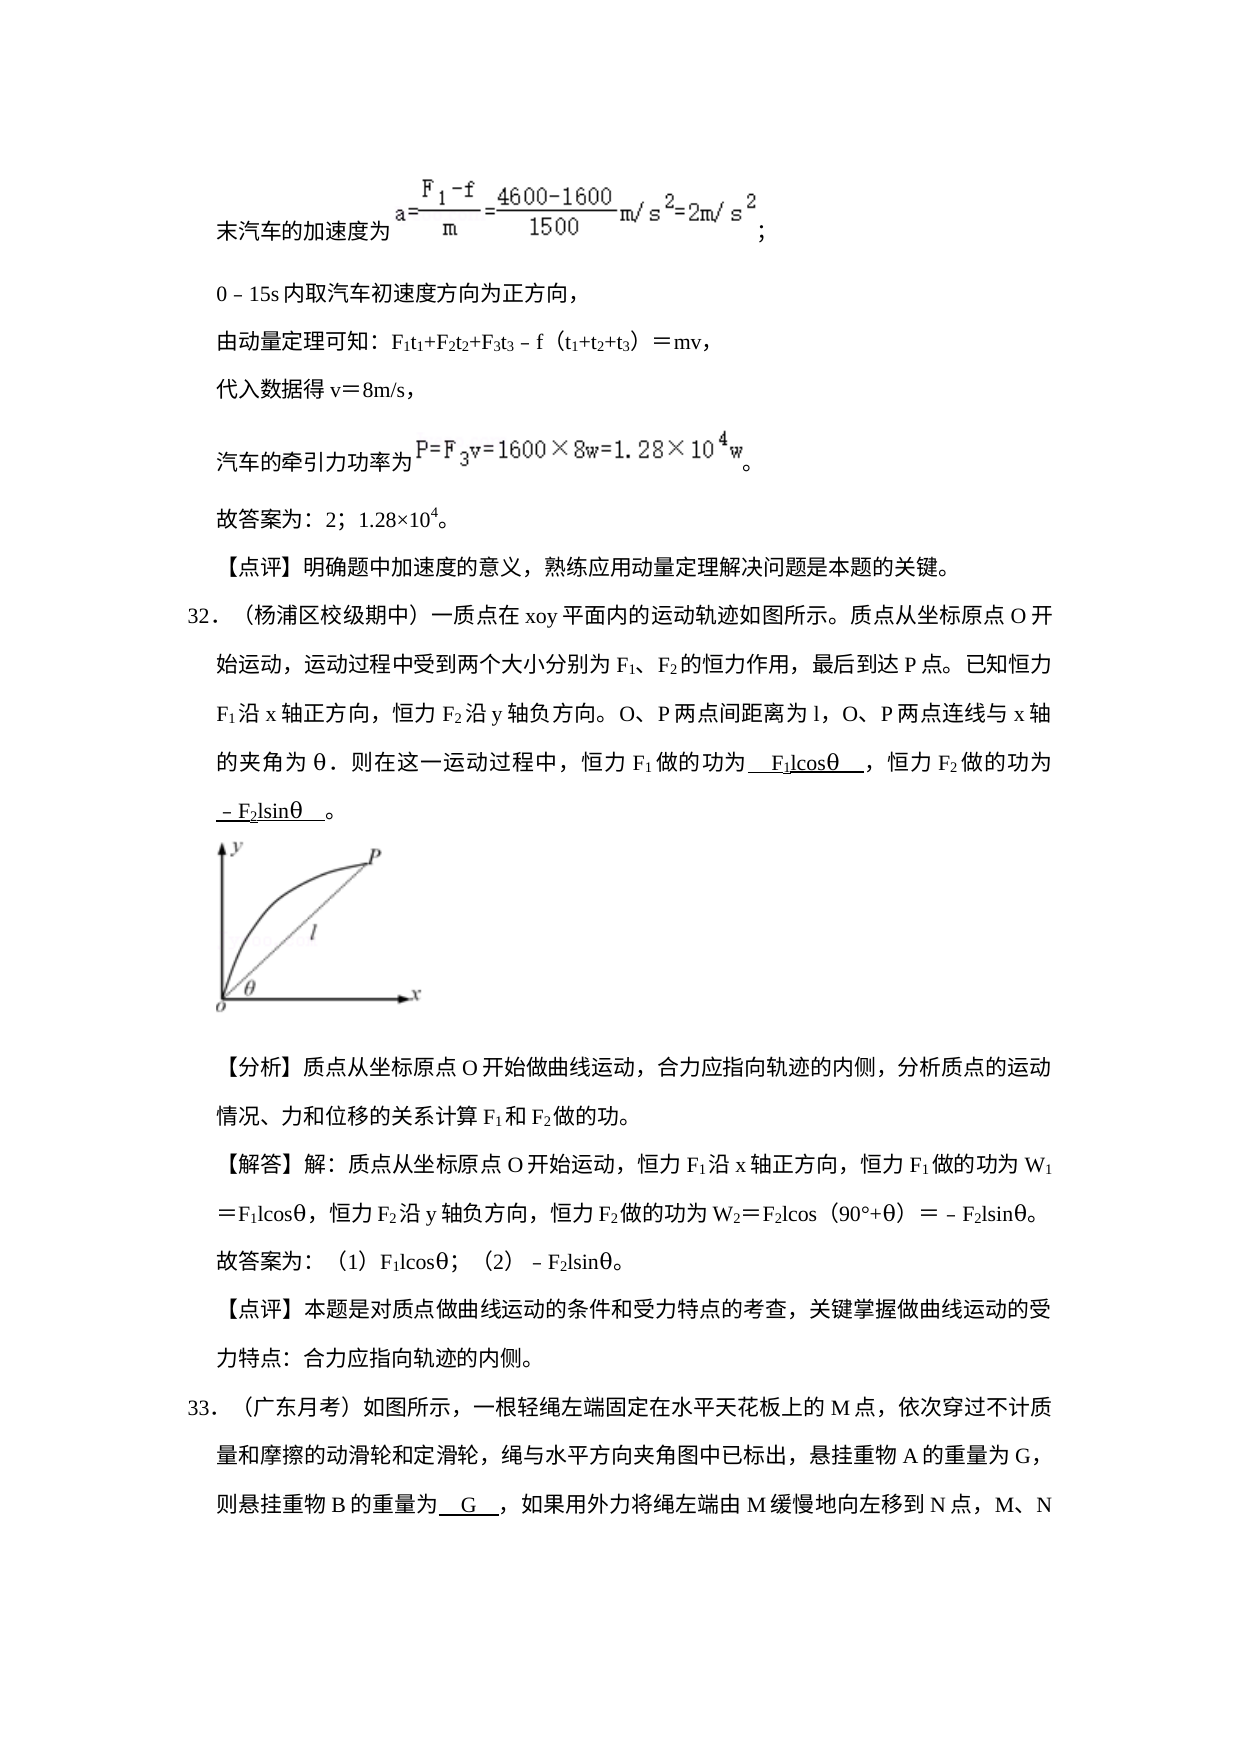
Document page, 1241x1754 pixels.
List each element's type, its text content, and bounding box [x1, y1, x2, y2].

text 【点评】本题是对质点做曲线运动的条件和受力特点的考查，关键掌握做曲线运动的受力特点：合力应指向轨迹的内侧。 [216, 1292, 1053, 1373]
text 32．（杨浦区校级期中）一质点在xoy平面内的运动轨迹如图所示。质点从坐标原点O开始运动，运动过程中受到两个大小分别为F1、F2的恒力作用，最后到达P点。已知恒力F1沿x轴正方向，恒力F2沿y轴负方向。O、P两点间距离为l，O、P两点连线与x轴的夹角为θ．则在这一运动过程中，恒力F1做的功为 F1lcosθ ，恒力F2做的功为 ﹣F2lsinθ 。 [187, 598, 1053, 825]
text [187, 1389, 1053, 1519]
picture [412, 428, 743, 471]
text 【解答】解：质点从坐标原点O开始运动，恒力F1沿x轴正方向，恒力F1做的功为W1＝F1lcosθ，恒力F2沿y轴负方向，恒力F2做的功为W2＝F2lcos（90°+θ）＝﹣F2lsinθ。 [216, 1147, 1053, 1228]
picture [216, 841, 426, 1017]
text 故答案为：2；1.28×104。 [216, 501, 1053, 534]
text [216, 162, 1053, 259]
text 【点评】明确题中加速度的意义，熟练应用动量定理解决问题是本题的关键。 [216, 549, 1053, 582]
text 故答案为：（1）F1lcosθ；（2）﹣F2lsinθ。 [216, 1244, 1053, 1276]
text 【分析】质点从坐标原点O开始做曲线运动，合力应指向轨迹的内侧，分析质点的运动情况、力和位移的关系计算F1和F2做的功。 [216, 1049, 1053, 1131]
text 0﹣15s内取汽车初速度方向为正方向， [216, 275, 1053, 308]
text 代入数据得v＝8m/s， [216, 372, 1053, 404]
text 由动量定理可知：F1t1+F2t2+F3t3﹣f（t1+t2+t3）＝mv， [216, 324, 1053, 356]
picture [391, 175, 757, 240]
